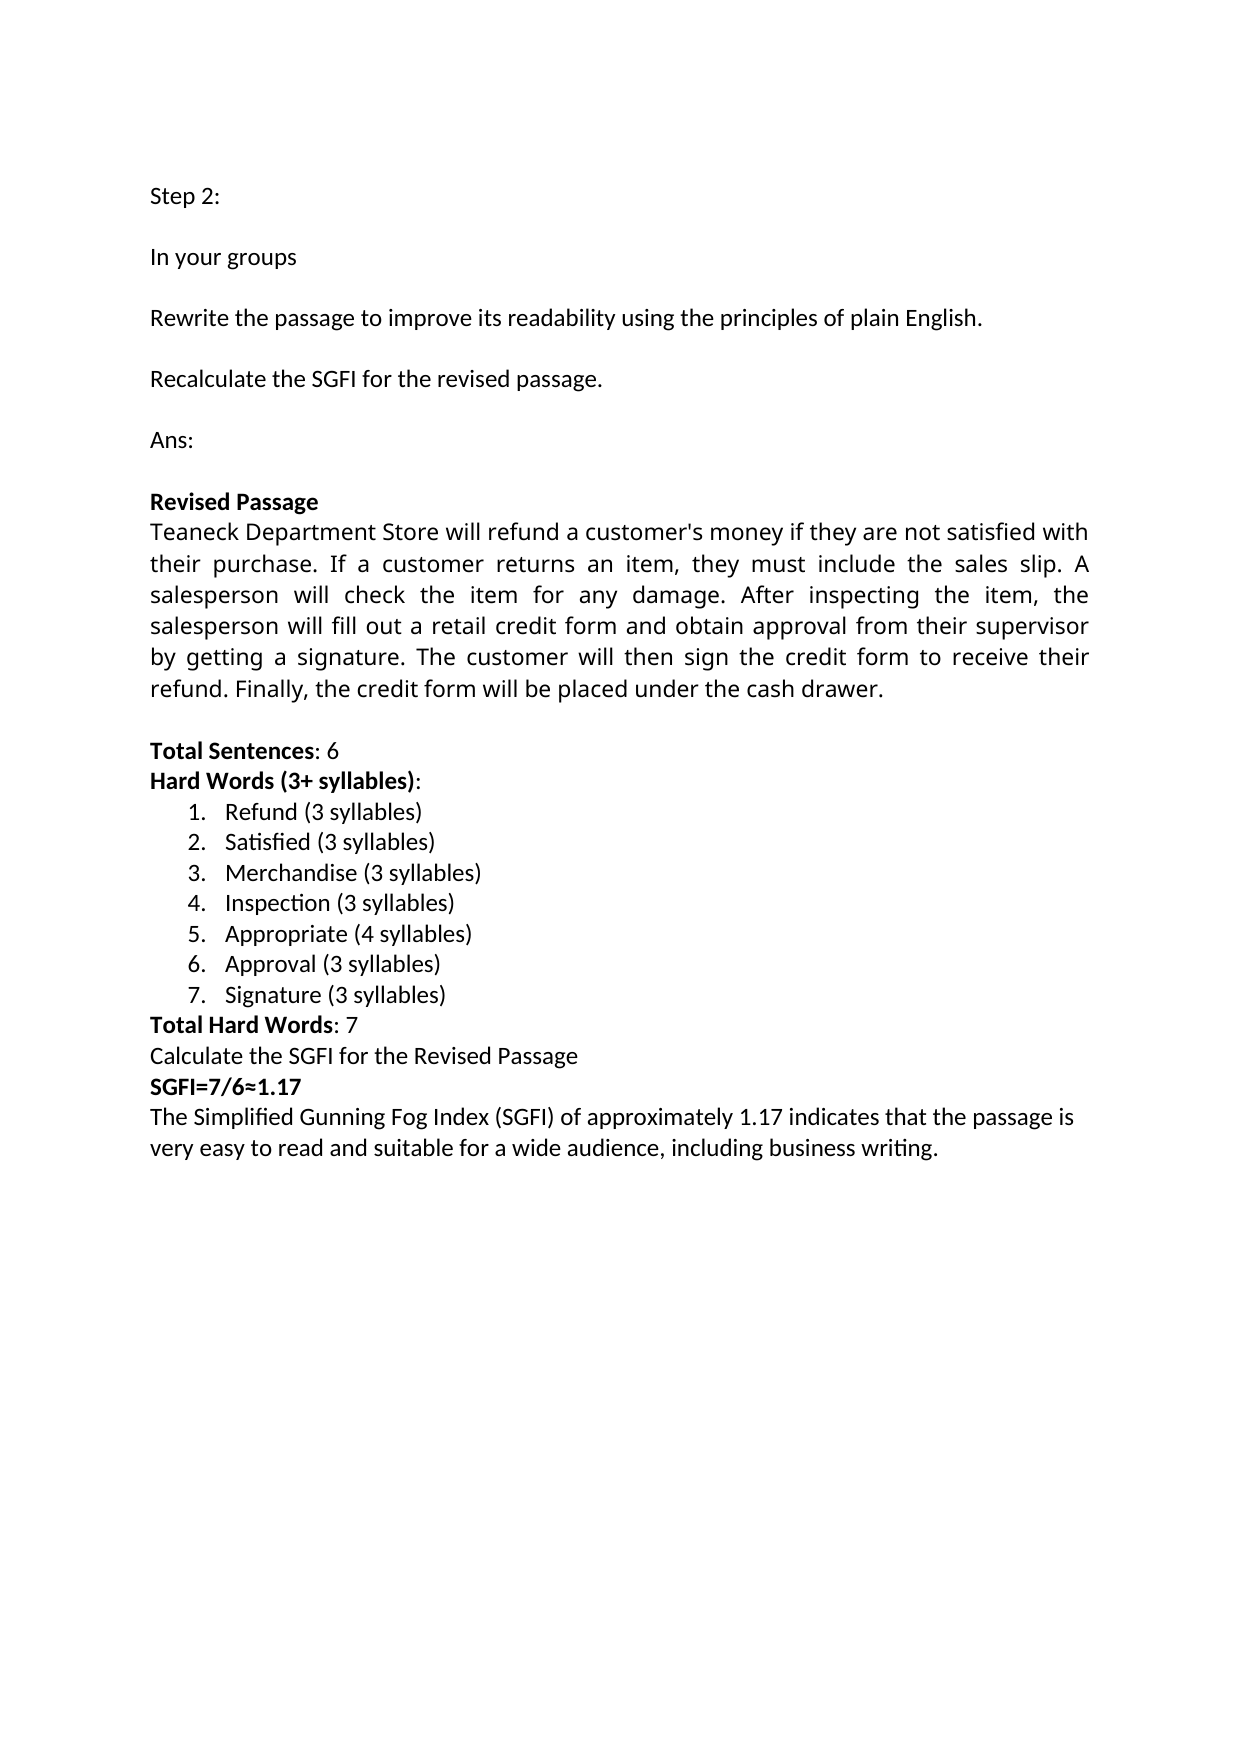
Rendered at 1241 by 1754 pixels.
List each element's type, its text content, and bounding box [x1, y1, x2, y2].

list Appropriate (4 syllables) [187, 918, 1090, 949]
text Hard Words (3+ syllables): [150, 766, 1090, 796]
text Recalculate the SGFI for the revised passage. [150, 364, 1090, 394]
text In your groups [150, 242, 1090, 272]
list Refund (3 syllables) [187, 796, 1090, 827]
text Total Hard Words: 7 [150, 1010, 1090, 1040]
list Inspection (3 syllables) [187, 888, 1090, 918]
text SGFI=7/6≈1.17 [150, 1071, 1090, 1101]
list Satisfied (3 syllables) [187, 827, 1090, 857]
text Revised Passage [150, 486, 1090, 516]
list Signature (3 syllables) [187, 979, 1090, 1010]
text Teaneck Department Store will refund a customer's money if they are not satisfied with their purchase. If a customer returns an item, they must include the sales slip. A salesperson will check the item for any damage. After inspecting the item, the salesperson will fill out a retail credit form and obtain approval from their supervisor by getting a signature. The customer will then sign the credit form to receive their refund. Finally, the credit form will be placed under the cash drawer. [150, 516, 1090, 704]
text Calculate the SGFI for the Revised Passage [150, 1040, 1090, 1071]
text Total Sentences: 6 [150, 735, 1090, 766]
list Approval (3 syllables) [187, 949, 1090, 979]
text Step 2: [150, 181, 1090, 211]
list Merchandise (3 syllables) [187, 857, 1090, 888]
text Rewrite the passage to improve its readability using the principles of plain English. [150, 303, 1090, 333]
text The Simplified Gunning Fog Index (SGFI) of approximately 1.17 indicates that the passage is very easy to read and suitable for a wide audience, including business writing. [150, 1101, 1090, 1162]
text Ans: [150, 425, 1090, 455]
